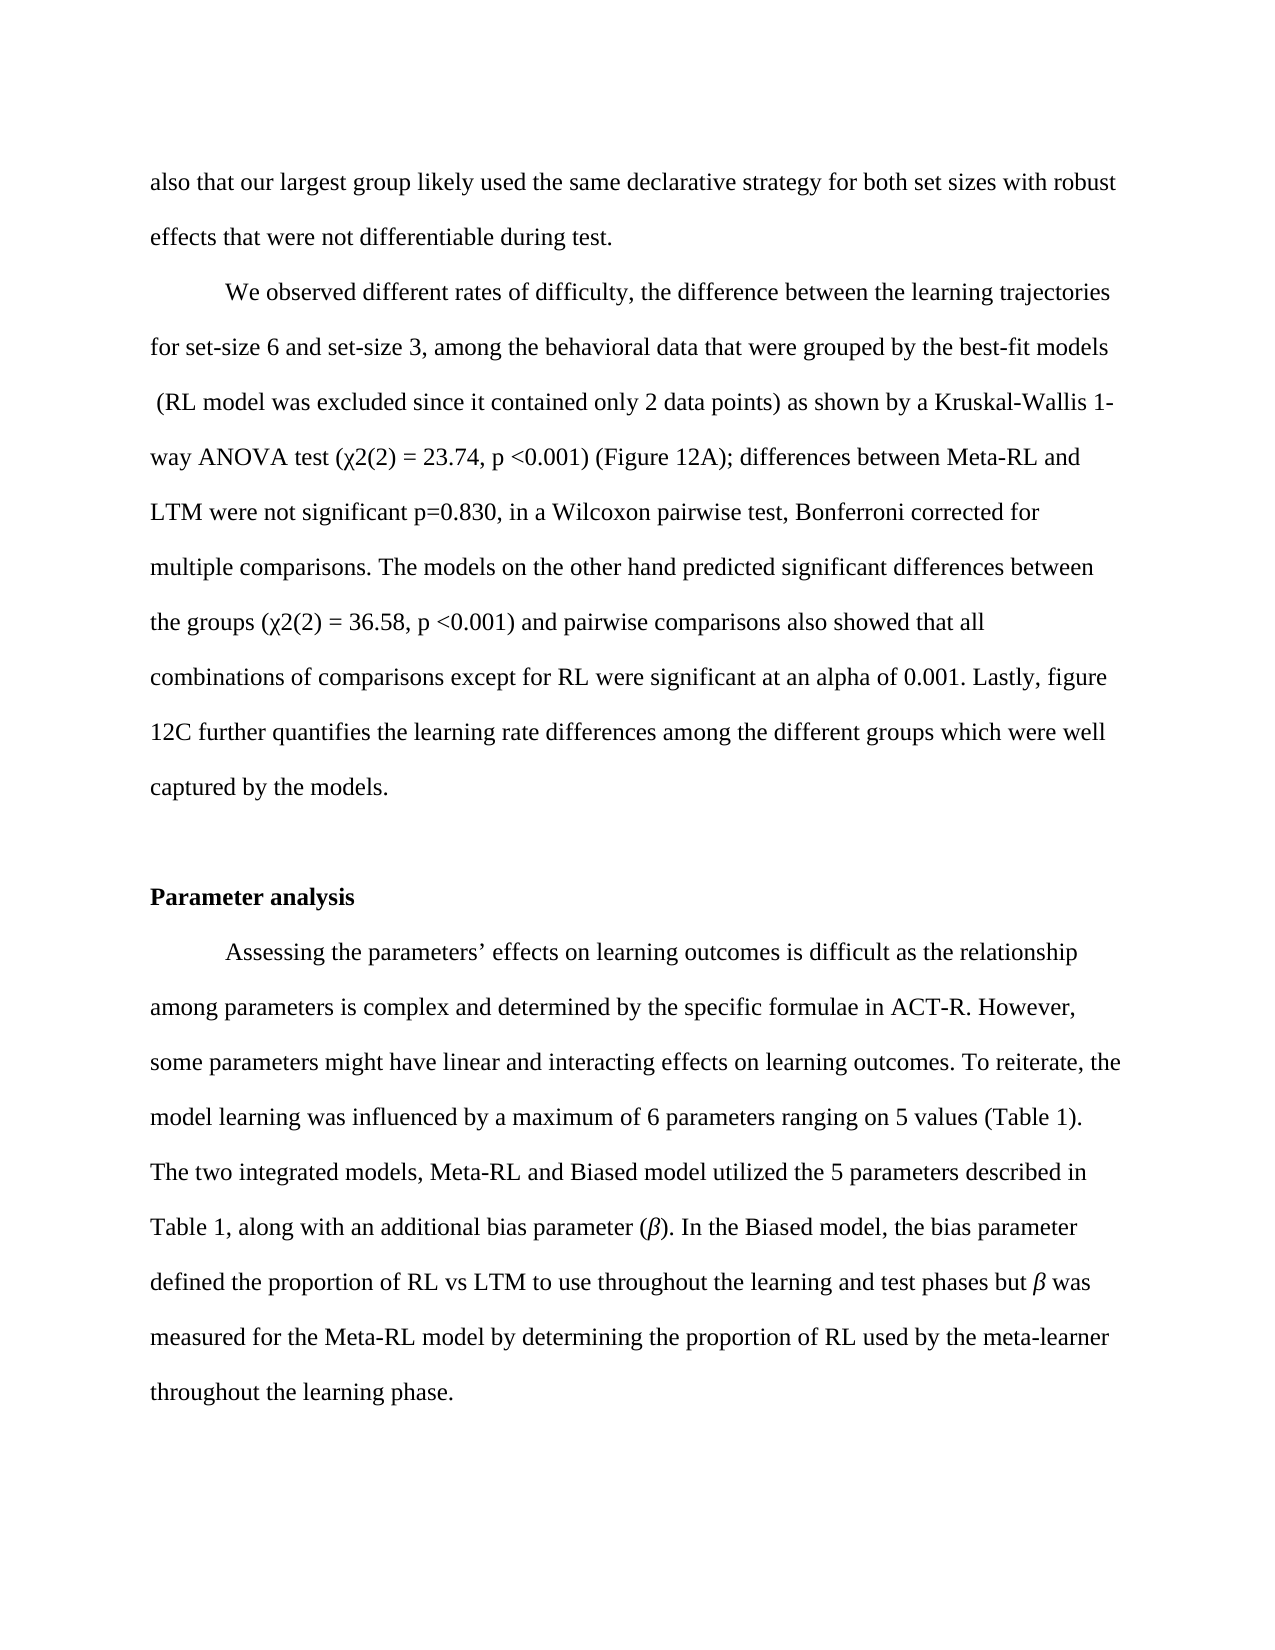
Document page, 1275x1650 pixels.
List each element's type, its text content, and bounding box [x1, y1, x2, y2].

text Assessing the parameters’ effects on learning outcomes is difficult as the relationship among parameters is complex and determined by the specific formulae in ACT-R. However, some parameters might have linear and interacting effects on learning outcomes. To reiterate, the model learning was influenced by a maximum of 6 parameters ranging on 5 values (Table 1). The two integrated models, Meta-RL and Biased model utilized the 5 parameters described in Table 1, along with an additional bias parameter (β). In the Biased model, the bias parameter defined the proportion of RL vs LTM to use throughout the learning and test phases but β was measured for the Meta-RL model by determining the proportion of RL used by the meta-learner throughout the learning phase. [150, 911, 1125, 1406]
subtitle Parameter analysis [150, 856, 1125, 911]
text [150, 141, 1125, 251]
text (RL model was excluded since it contained only 2 data points) as shown by a Kruskal-Wallis 1-way ANOVA test (χ2(2) = 23.74, p <0.001) (Figure 12A); differences between Meta-RL and LTM were not significant p=0.830, in a Wilcoxon pairwise test, Bonferroni corrected for multiple comparisons. The models on the other hand predicted significant differences between the groups (χ2(2) = 36.58, p <0.001) and pairwise comparisons also showed that all combinations of comparisons except for RL were significant at an alpha of 0.001. Lastly, figure 12C further quantifies the learning rate differences among the different groups which were well captured by the models. [150, 361, 1125, 801]
text We observed different rates of difficulty, the difference between the learning trajectories for set-size 6 and set-size 3, among the behavioral data that were grouped by the best-fit models [150, 251, 1125, 361]
